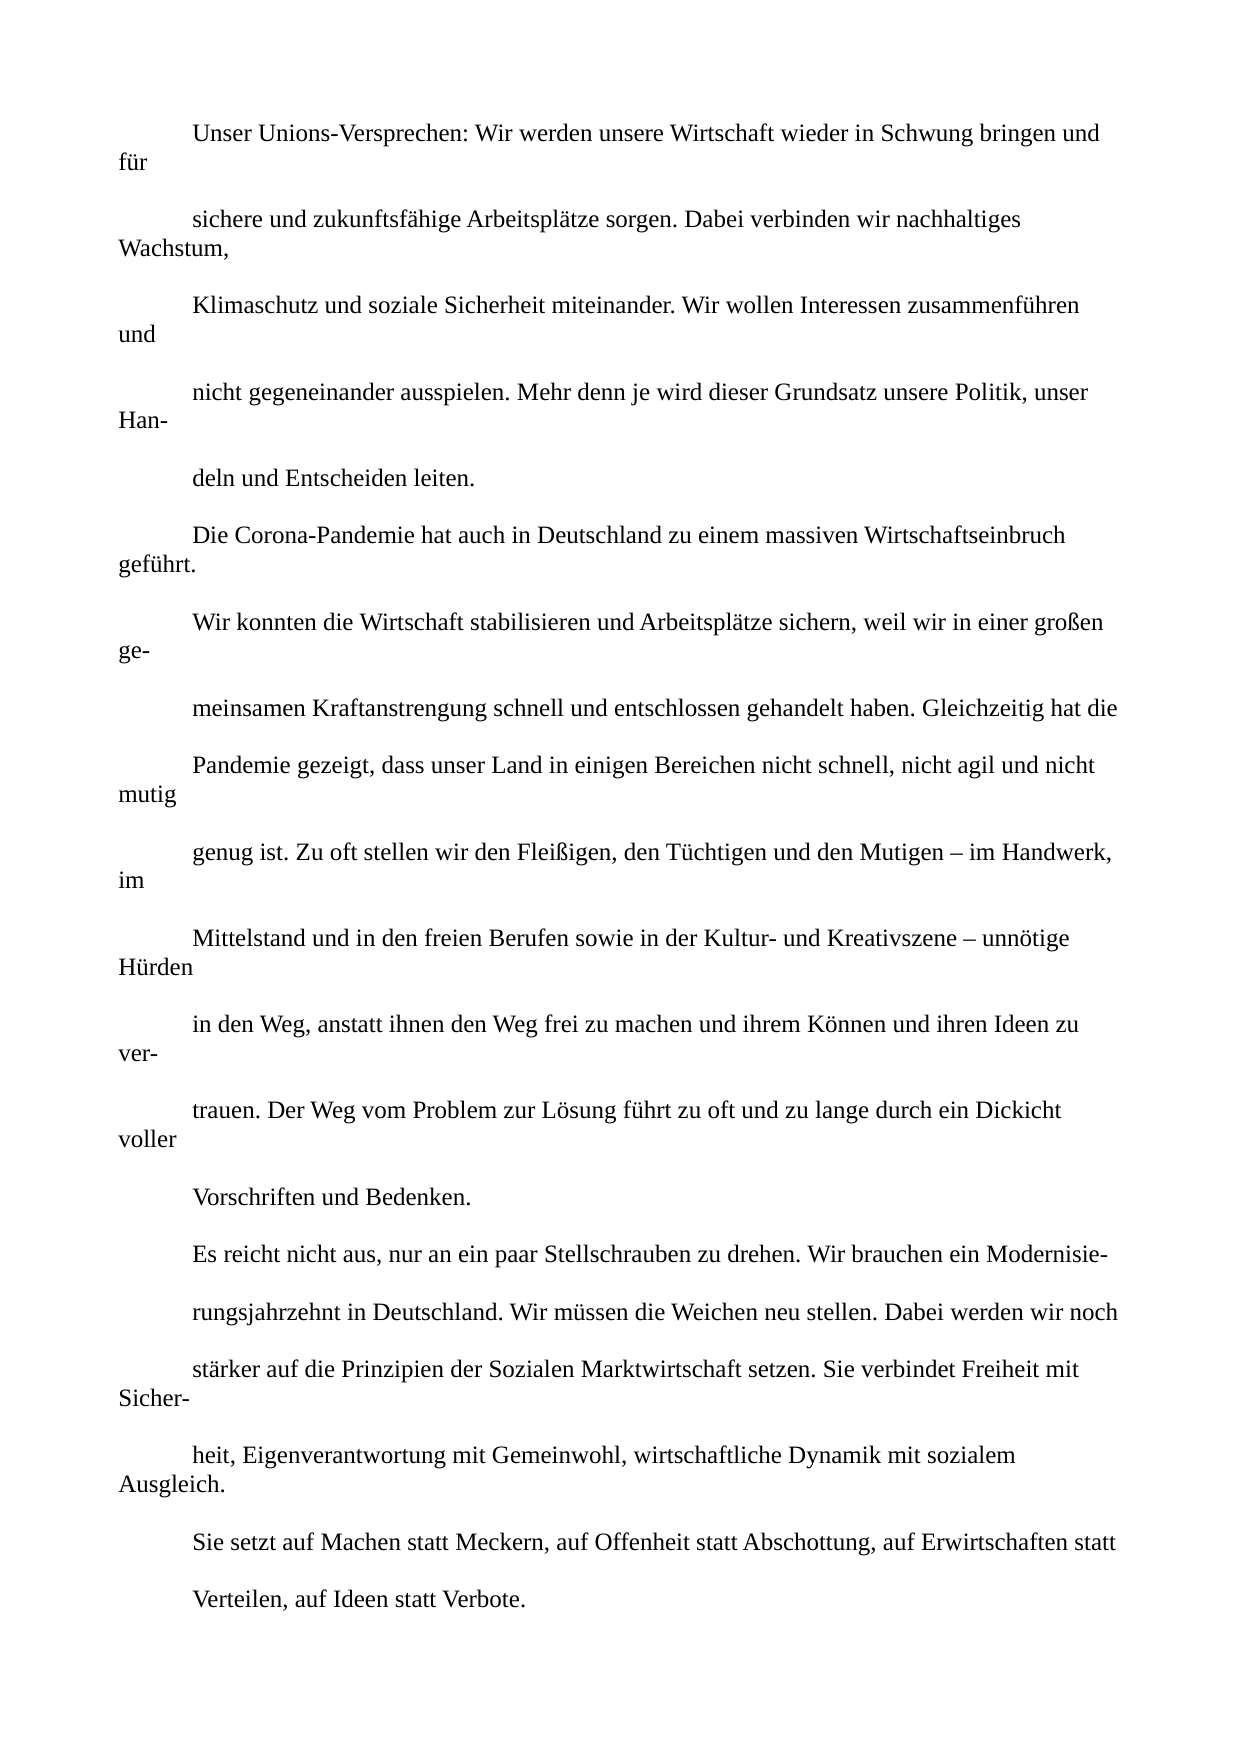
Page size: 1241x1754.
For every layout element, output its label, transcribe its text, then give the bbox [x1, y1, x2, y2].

text Pandemie gezeigt, dass unser Land in einigen Bereichen nicht schnell, nicht agil und nicht mutig [118, 751, 1122, 808]
text Klimaschutz und soziale Sicherheit miteinander. Wir wollen Interessen zusammenführen und [118, 291, 1122, 348]
text trauen. Der Weg vom Problem zur Lösung führt zu oft und zu lange durch ein Dickicht voller [118, 1096, 1122, 1153]
text nicht gegeneinander ausspielen. Mehr denn je wird dieser Grundsatz unsere Politik, unser Han- [118, 377, 1122, 434]
text Mittelstand und in den freien Berufen sowie in der Kultur- und Kreativszene – unnötige Hürden [118, 923, 1122, 981]
text Verteilen, auf Ideen statt Verbote. [118, 1584, 1122, 1613]
text in den Weg, anstatt ihnen den Weg frei zu machen und ihrem Können und ihren Ideen zu ver- [118, 1009, 1122, 1067]
text rungsjahrzehnt in Deutschland. Wir müssen die Weichen neu stellen. Dabei werden wir noch [118, 1297, 1122, 1326]
text Sie setzt auf Machen statt Meckern, auf Offenheit statt Abschottung, auf Erwirtschaften statt [118, 1527, 1122, 1556]
text Wir konnten die Wirtschaft stabilisieren und Arbeitsplätze sichern, weil wir in einer großen ge- [118, 607, 1122, 664]
text Die Corona-Pandemie hat auch in Deutschland zu einem massiven Wirtschaftseinbruch geführt. [118, 521, 1122, 578]
text Unser Unions-Versprechen: Wir werden unsere Wirtschaft wieder in Schwung bringen und für [118, 118, 1122, 176]
text stärker auf die Prinzipien der Sozialen Marktwirtschaft setzen. Sie verbindet Freiheit mit Sicher- [118, 1354, 1122, 1412]
text deln und Entscheiden leiten. [118, 463, 1122, 492]
text Vorschriften und Bedenken. [118, 1182, 1122, 1211]
text sichere und zukunftsfähige Arbeitsplätze sorgen. Dabei verbinden wir nachhaltiges Wachstum, [118, 204, 1122, 262]
text Es reicht nicht aus, nur an ein paar Stellschrauben zu drehen. Wir brauchen ein Modernisie- [118, 1239, 1122, 1268]
text genug ist. Zu oft stellen wir den Fleißigen, den Tüchtigen und den Mutigen – im Handwerk, im [118, 837, 1122, 894]
text meinsamen Kraftanstrengung schnell und entschlossen gehandelt haben. Gleichzeitig hat die [118, 693, 1122, 722]
text heit, Eigenverantwortung mit Gemeinwohl, wirtschaftliche Dynamik mit sozialem Ausgleich. [118, 1441, 1122, 1498]
